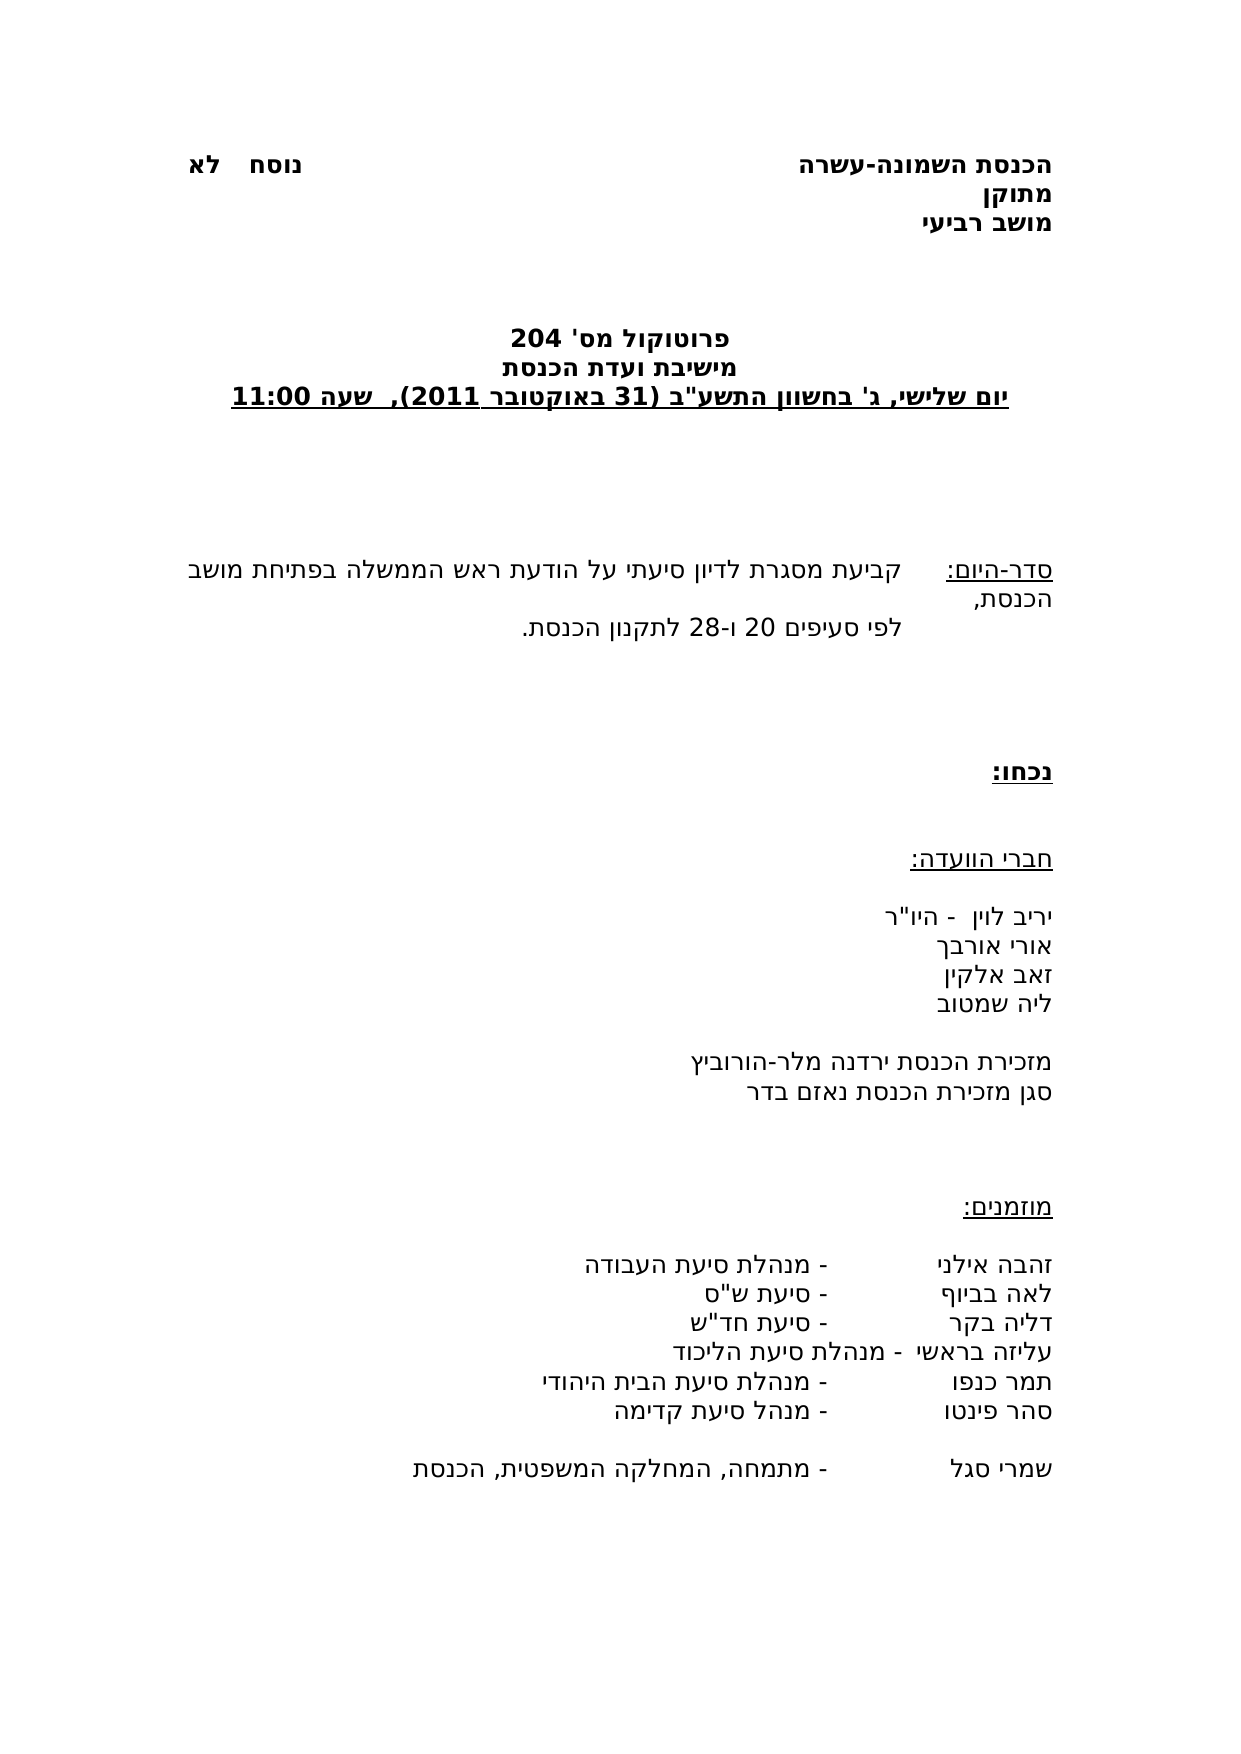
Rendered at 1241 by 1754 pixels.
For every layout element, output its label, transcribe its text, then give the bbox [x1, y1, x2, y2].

text מוזמנים: [187, 1192, 1053, 1221]
text ליה שמטוב [187, 989, 1053, 1019]
text מזכירת הכנסת ירדנה מלר-הורוביץ [187, 1047, 1053, 1077]
subtitle פרוטוקול מס' 204 [187, 324, 1053, 353]
text יריב לוין - היו"ר [187, 902, 1053, 931]
text לאה בביוף - סיעת ש"ס [187, 1279, 1053, 1308]
subtitle יום שלישי, ג' בחשוון התשע"ב (31 באוקטובר 2011), שעה 11:00 [187, 382, 1053, 411]
text - סיעת חד"ש [187, 1308, 1053, 1337]
text חברי הוועדה: [187, 844, 1053, 873]
text אורי אורבך [187, 931, 1053, 960]
text סדר-היום: קביעת מסגרת לדיון סיעתי על הודעת ראש הממשלה בפתיחת מושב הכנסת, [187, 555, 1053, 613]
text שמרי סגל - מתמחה, המחלקה המשפטית, הכנסת [187, 1454, 1053, 1483]
text נכחו: [187, 757, 1053, 787]
text זהבה אילני - מנהלת סיעת העבודה [187, 1250, 1053, 1279]
text סהר פינטו - מנהל סיעת קדימה [187, 1396, 1053, 1425]
text מושב רביעי [187, 208, 1053, 237]
text כנפו - מנהלת סיעת הבית היהודי [187, 1367, 1053, 1396]
text עליזה בראשי - מנהלת סיעת הליכוד [187, 1337, 1053, 1367]
text סגן מזכירת הכנסת נאזם בדר [187, 1077, 1053, 1106]
text מישיבת ועדת הכנסת [187, 353, 1053, 382]
text לפי סעיפים 20 ו-28 לתקנון הכנסת. [187, 613, 1053, 642]
subtitle הכנסת השמונה-עשרה נוסח לא מתוקן [187, 150, 1053, 208]
